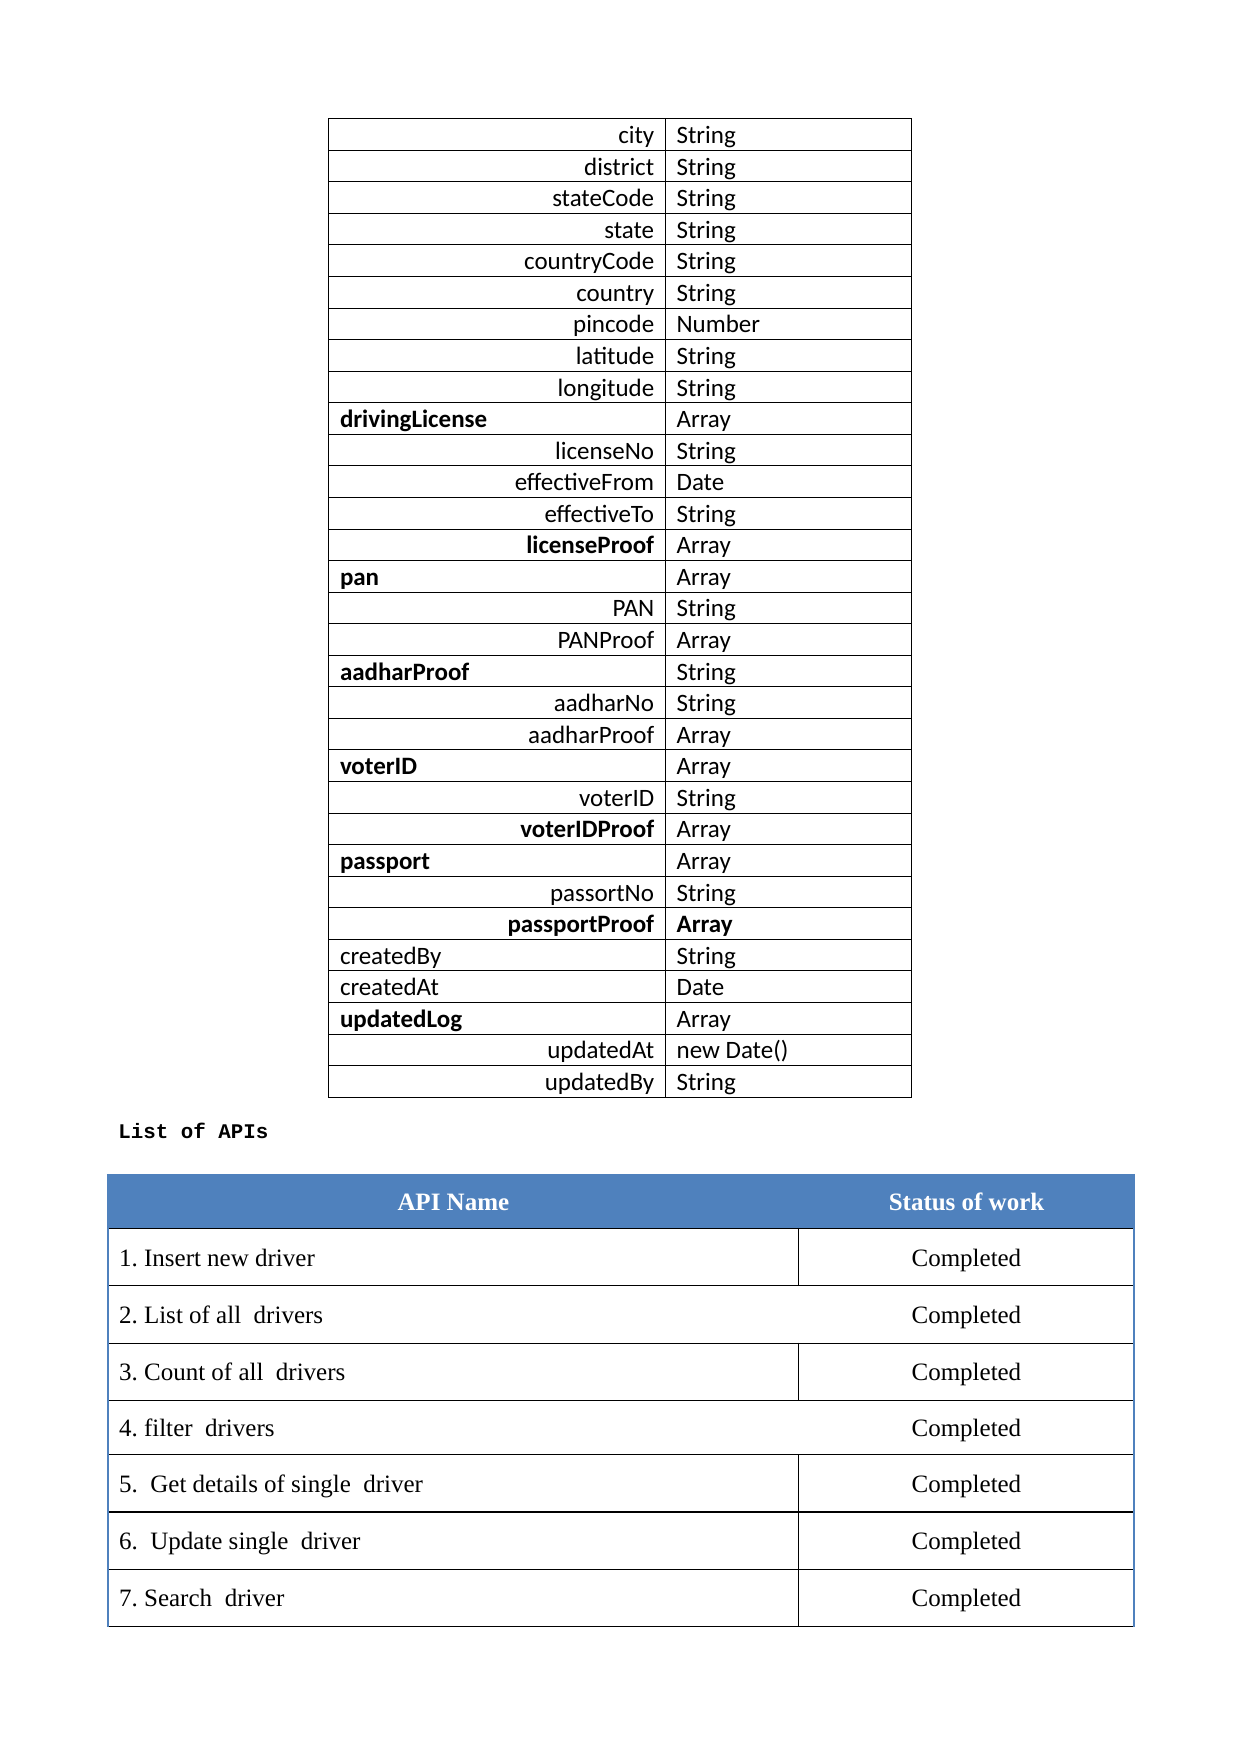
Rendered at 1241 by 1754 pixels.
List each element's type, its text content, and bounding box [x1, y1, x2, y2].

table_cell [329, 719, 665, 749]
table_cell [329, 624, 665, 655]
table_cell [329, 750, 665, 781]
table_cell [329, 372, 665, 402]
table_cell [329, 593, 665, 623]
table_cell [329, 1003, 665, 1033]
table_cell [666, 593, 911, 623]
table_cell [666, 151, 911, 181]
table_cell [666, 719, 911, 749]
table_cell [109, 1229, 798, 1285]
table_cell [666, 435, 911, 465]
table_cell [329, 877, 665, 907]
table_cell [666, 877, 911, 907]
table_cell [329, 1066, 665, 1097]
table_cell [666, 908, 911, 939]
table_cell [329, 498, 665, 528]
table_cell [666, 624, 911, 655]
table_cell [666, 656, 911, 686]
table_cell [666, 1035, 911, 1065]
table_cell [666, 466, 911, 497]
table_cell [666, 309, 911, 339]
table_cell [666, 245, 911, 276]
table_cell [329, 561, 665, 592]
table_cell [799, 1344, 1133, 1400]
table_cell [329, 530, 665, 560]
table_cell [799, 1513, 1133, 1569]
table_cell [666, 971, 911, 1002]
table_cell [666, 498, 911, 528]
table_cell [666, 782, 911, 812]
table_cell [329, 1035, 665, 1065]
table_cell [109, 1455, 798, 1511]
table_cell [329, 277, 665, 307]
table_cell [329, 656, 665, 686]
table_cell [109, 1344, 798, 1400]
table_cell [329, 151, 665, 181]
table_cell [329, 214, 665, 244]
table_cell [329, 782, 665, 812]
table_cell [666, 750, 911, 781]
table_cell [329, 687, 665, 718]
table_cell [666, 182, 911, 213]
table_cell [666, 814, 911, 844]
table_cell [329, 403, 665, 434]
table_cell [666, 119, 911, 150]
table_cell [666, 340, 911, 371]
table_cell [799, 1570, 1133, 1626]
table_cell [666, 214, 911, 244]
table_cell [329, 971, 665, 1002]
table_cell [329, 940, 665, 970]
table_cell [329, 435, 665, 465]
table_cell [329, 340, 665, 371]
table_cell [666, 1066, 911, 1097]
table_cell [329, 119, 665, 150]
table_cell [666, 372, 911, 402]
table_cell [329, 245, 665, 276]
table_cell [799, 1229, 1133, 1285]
text List of APIs [118, 1121, 1122, 1145]
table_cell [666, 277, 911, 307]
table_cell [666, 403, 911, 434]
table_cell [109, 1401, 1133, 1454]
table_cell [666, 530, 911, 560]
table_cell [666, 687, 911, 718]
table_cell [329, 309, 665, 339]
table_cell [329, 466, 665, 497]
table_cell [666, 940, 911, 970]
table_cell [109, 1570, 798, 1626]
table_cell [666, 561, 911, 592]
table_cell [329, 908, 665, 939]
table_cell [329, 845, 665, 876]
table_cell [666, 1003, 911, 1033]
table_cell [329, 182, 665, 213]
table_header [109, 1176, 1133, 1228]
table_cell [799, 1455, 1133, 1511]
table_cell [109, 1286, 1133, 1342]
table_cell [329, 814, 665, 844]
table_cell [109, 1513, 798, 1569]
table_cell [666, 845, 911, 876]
